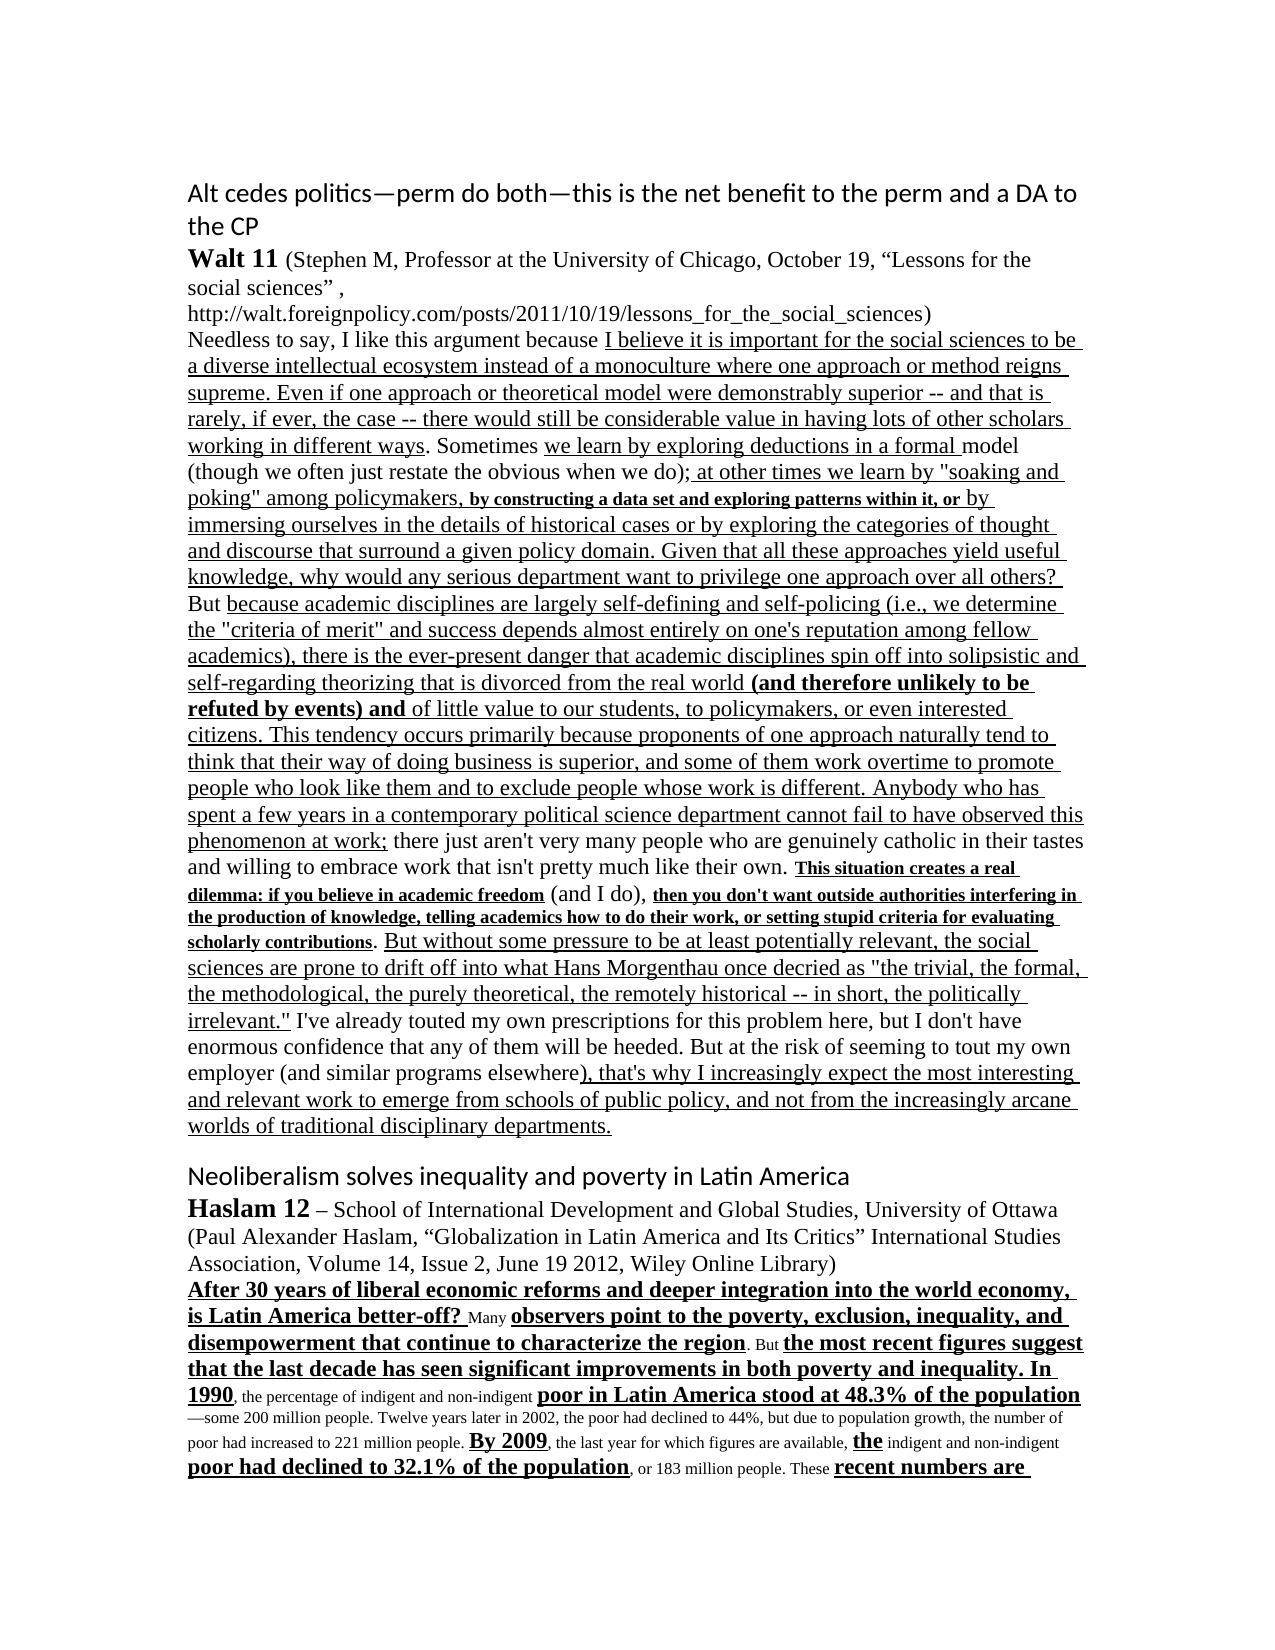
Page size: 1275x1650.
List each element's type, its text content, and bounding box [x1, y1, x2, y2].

text Haslam 12 – School of International Development and Global Studies, University of Ottawa (Paul Alexander Haslam, “Globalization in Latin America and Its Critics” International Studies Association, Volume 14, Issue 2, June 19 2012, Wiley Online Library) [187, 1192, 1087, 1276]
text Walt 11 (Stephen M, Professor at the University of Chicago, October 19, “Lessons for the social sciences” , http://walt.foreignpolicy.com/posts/2011/10/19/lessons_for_the_social_sciences) [187, 242, 1087, 326]
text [187, 1276, 1087, 1480]
text Neoliberalism solves inequality and poverty in Latin America [187, 1159, 1087, 1192]
text Alt cedes politics—perm do both—this is the net benefit to the perm and a DA to the CP [187, 176, 1087, 242]
text Needless to say, I like this argument because I believe it is important for the social sciences to be a diverse intellectual ecosystem instead of a monoculture where one approach or method reigns supreme. Even if one approach or theoretical model were demonstrably superior -- and that is rarely, if ever, the case -- there would still be considerable value in having lots of other scholars working in different ways. Sometimes we learn by exploring deductions in a formal model (though we often just restate the obvious when we do); at other times we learn by "soaking and poking" among policymakers, by constructing a data set and exploring patterns within it, or by immersing ourselves in the details of historical cases or by exploring the categories of thought and discourse that surround a given policy domain. Given that all these approaches yield useful knowledge, why would any serious department want to privilege one approach over all others? But because academic disciplines are largely self-defining and self-policing (i.e., we determine the "criteria of merit" and success depends almost entirely on one's reputation among fellow academics), there is the ever-present danger that academic disciplines spin off into solipsistic and self-regarding theorizing that is divorced from the real world (and therefore unlikely to be refuted by events) and of little value to our students, to policymakers, or even interested citizens. This tendency occurs primarily because proponents of one approach naturally tend to think that their way of doing business is superior, and some of them work overtime to promote people who look like them and to exclude people whose work is different. Anybody who has spent a few years in a contemporary political science department cannot fail to have observed this phenomenon at work; there just aren't very many people who are genuinely catholic in their tastes and willing to embrace work that isn't pretty much like their own. This situation creates a real dilemma: if you believe in academic freedom (and I do), then you don't want outside authorities interfering in the production of knowledge, telling academics how to do their work, or setting stupid criteria for evaluating scholarly contributions. But without some pressure to be at least potentially relevant, the social sciences are prone to drift off into what Hans Morgenthau once decried as "the trivial, the formal, the methodological, the purely theoretical, the remotely historical -- in short, the politically irrelevant." I've already touted my own prescriptions for this problem here, but I don't have enormous confidence that any of them will be heeded. But at the risk of seeming to tout my own employer (and similar programs elsewhere), that's why I increasingly expect the most interesting and relevant work to emerge from schools of public policy, and not from the increasingly arcane worlds of traditional disciplinary departments. [187, 326, 1087, 977]
